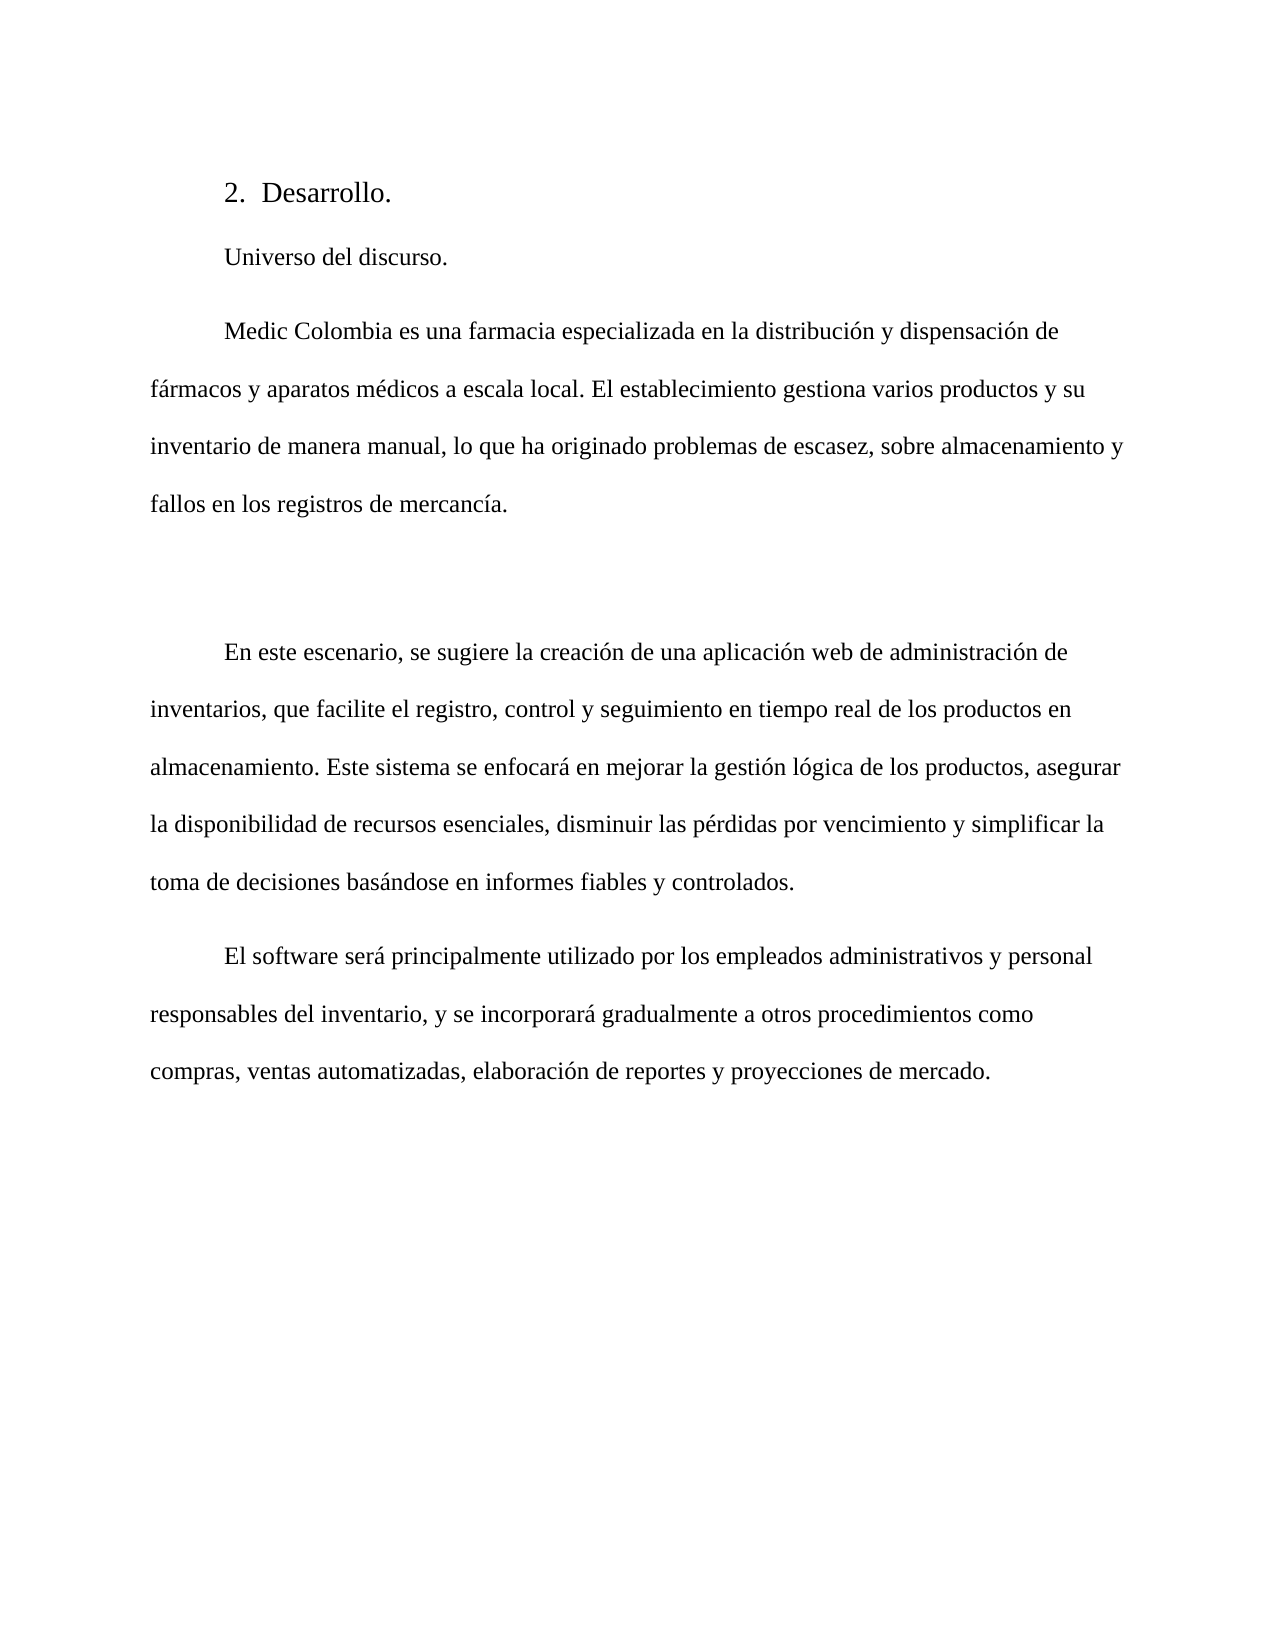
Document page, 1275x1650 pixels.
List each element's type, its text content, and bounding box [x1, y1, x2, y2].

text El software será principalmente utilizado por los empleados administrativos y personal responsables del inventario, y se incorporará gradualmente a otros procedimientos como compras, ventas automatizadas, elaboración de reportes y proyecciones de mercado. [150, 941, 1125, 1085]
text Universo del discurso. [150, 242, 1125, 271]
subtitle Desarrollo. [224, 175, 1125, 208]
text En este escenario, se sugiere la creación de una aplicación web de administración de inventarios, que facilite el registro, control y seguimiento en tiempo real de los productos en almacenamiento. Este sistema se enfocará en mejorar la gestión lógica de los productos, asegurar la disponibilidad de recursos esenciales, disminuir las pérdidas por vencimiento y simplificar la toma de decisiones basándose en informes fiables y controlados. [150, 637, 1125, 896]
text Medic Colombia es una farmacia especializada en la distribución y dispensación de fármacos y aparatos médicos a escala local. El establecimiento gestiona varios productos y su inventario de manera manual, lo que ha originado problemas de escasez, sobre almacenamiento y fallos en los registros de mercancía. [150, 316, 1125, 517]
